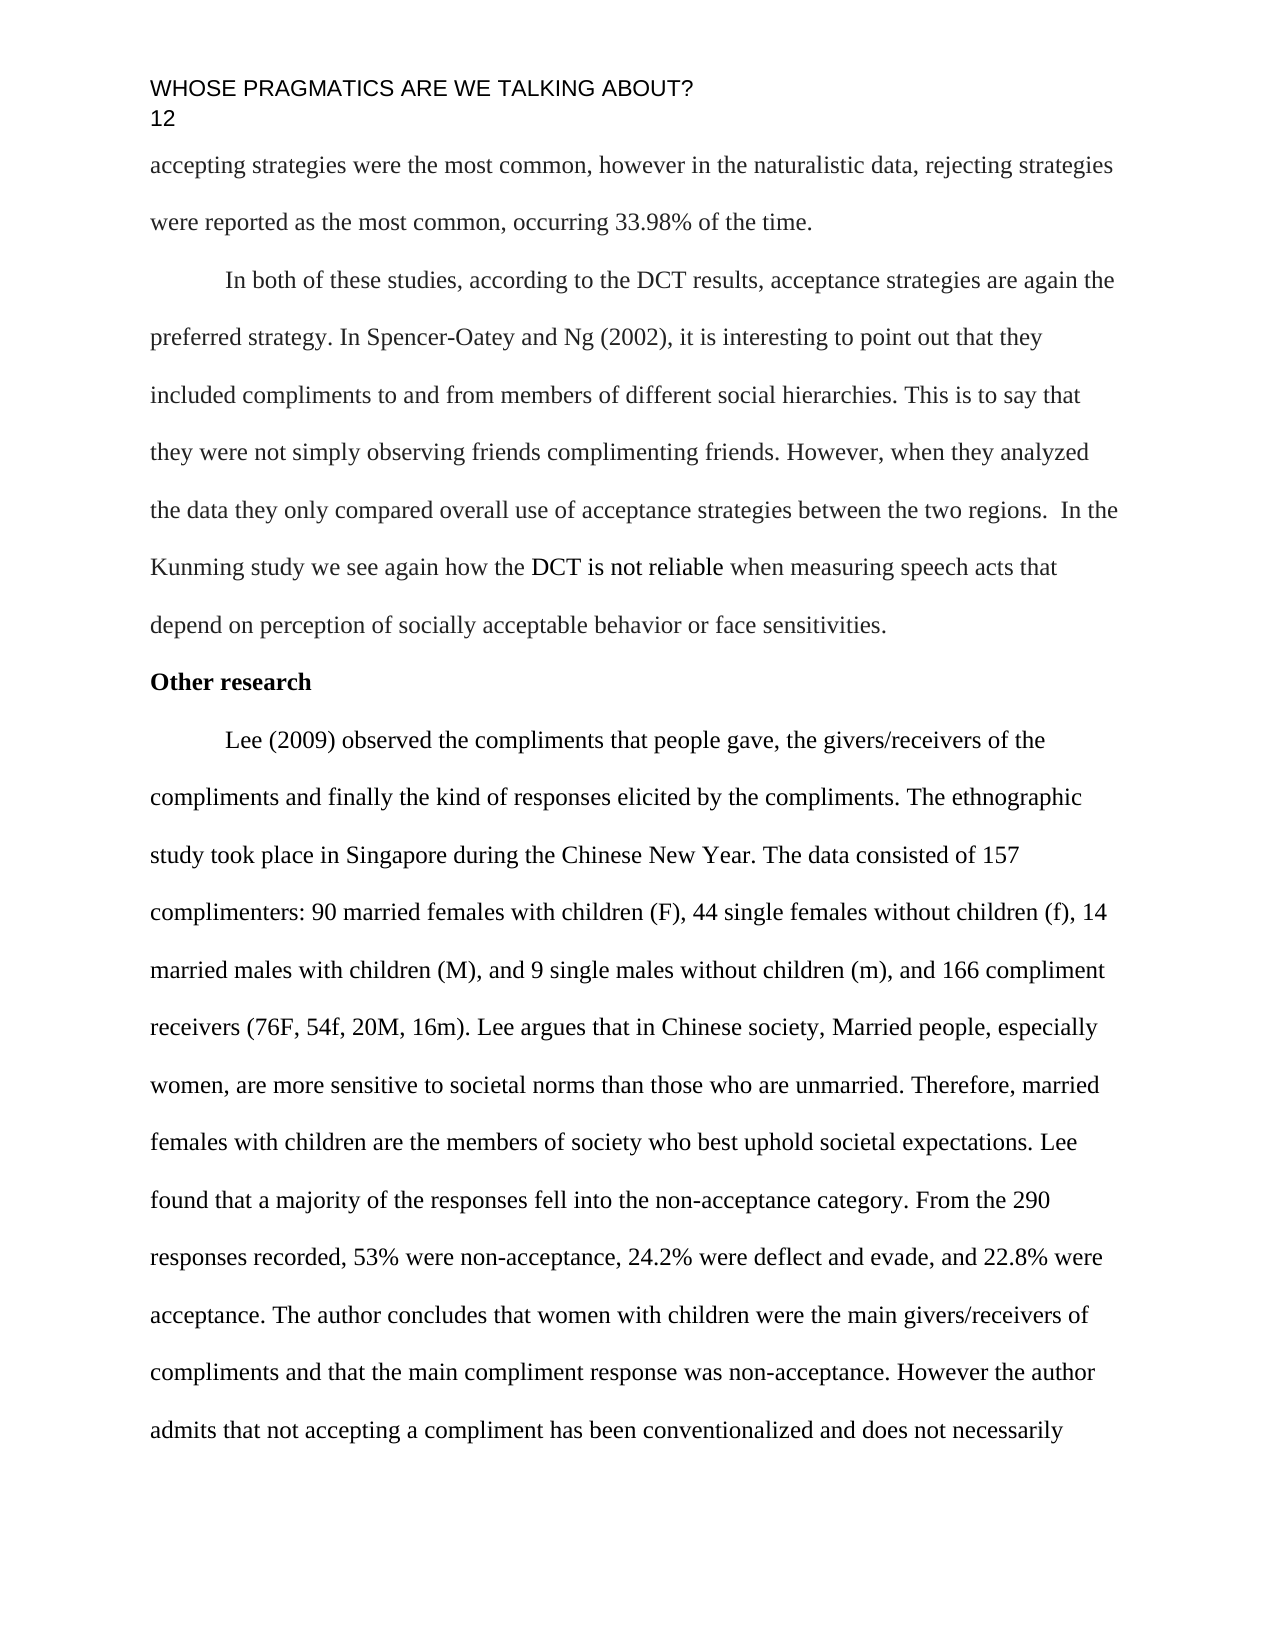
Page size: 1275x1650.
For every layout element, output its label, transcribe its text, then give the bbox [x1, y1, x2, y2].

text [150, 725, 1125, 1444]
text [150, 150, 1125, 236]
text Other research [150, 667, 1125, 696]
text In both of these studies, according to the DCT results, acceptance strategies are again the preferred strategy. In Spencer-Oatey and Ng (2002), it is interesting to point out that they included compliments to and from members of different social hierarchies. This is to say that they were not simply observing friends complimenting friends. However, when they analyzed the data they only compared overall use of acceptance strategies between the two regions. In the Kunming study we see again how the DCT is not reliable when measuring speech acts that depend on perception of socially acceptable behavior or face sensitivities. [150, 265, 1125, 639]
